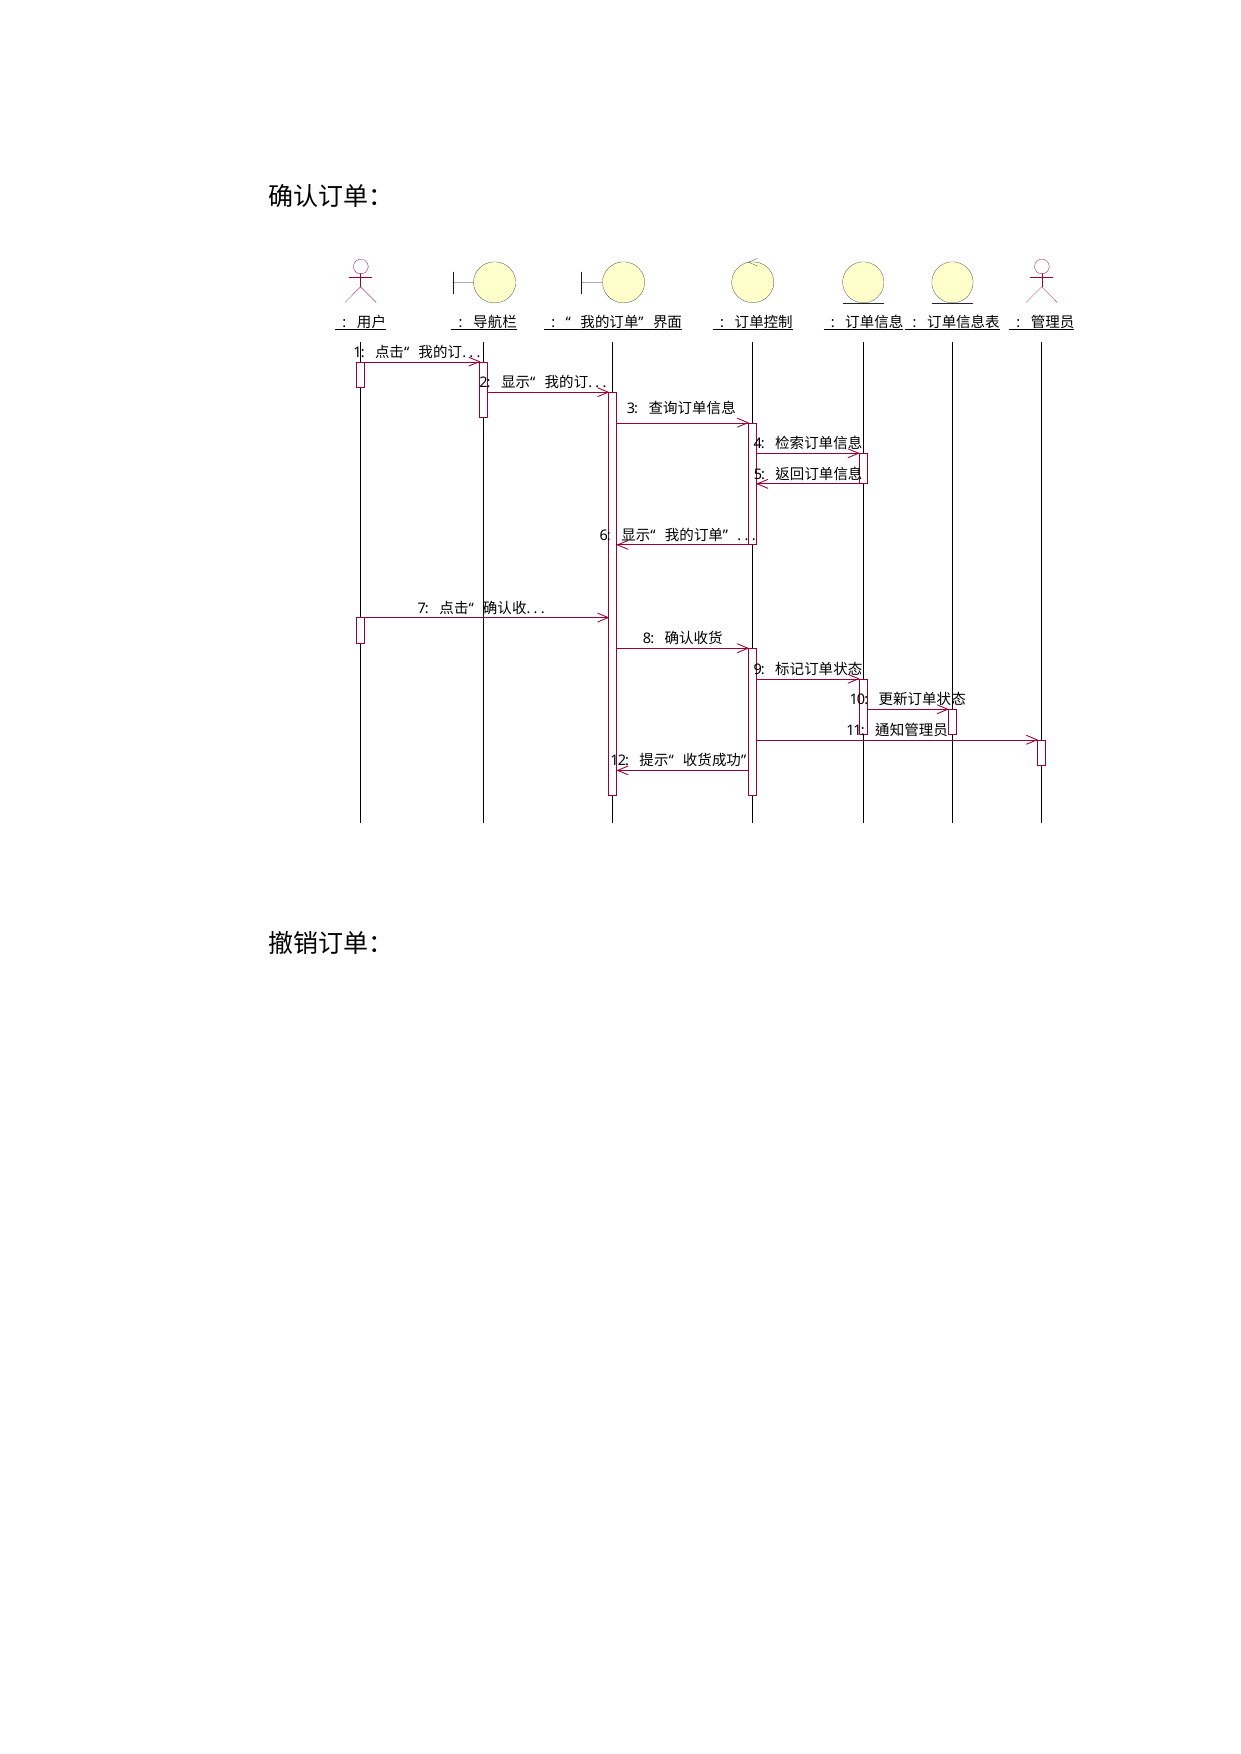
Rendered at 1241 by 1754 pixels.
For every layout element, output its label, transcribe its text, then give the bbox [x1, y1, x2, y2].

text 撤销订单： [187, 909, 1053, 974]
text 确认订单： [187, 162, 1053, 227]
